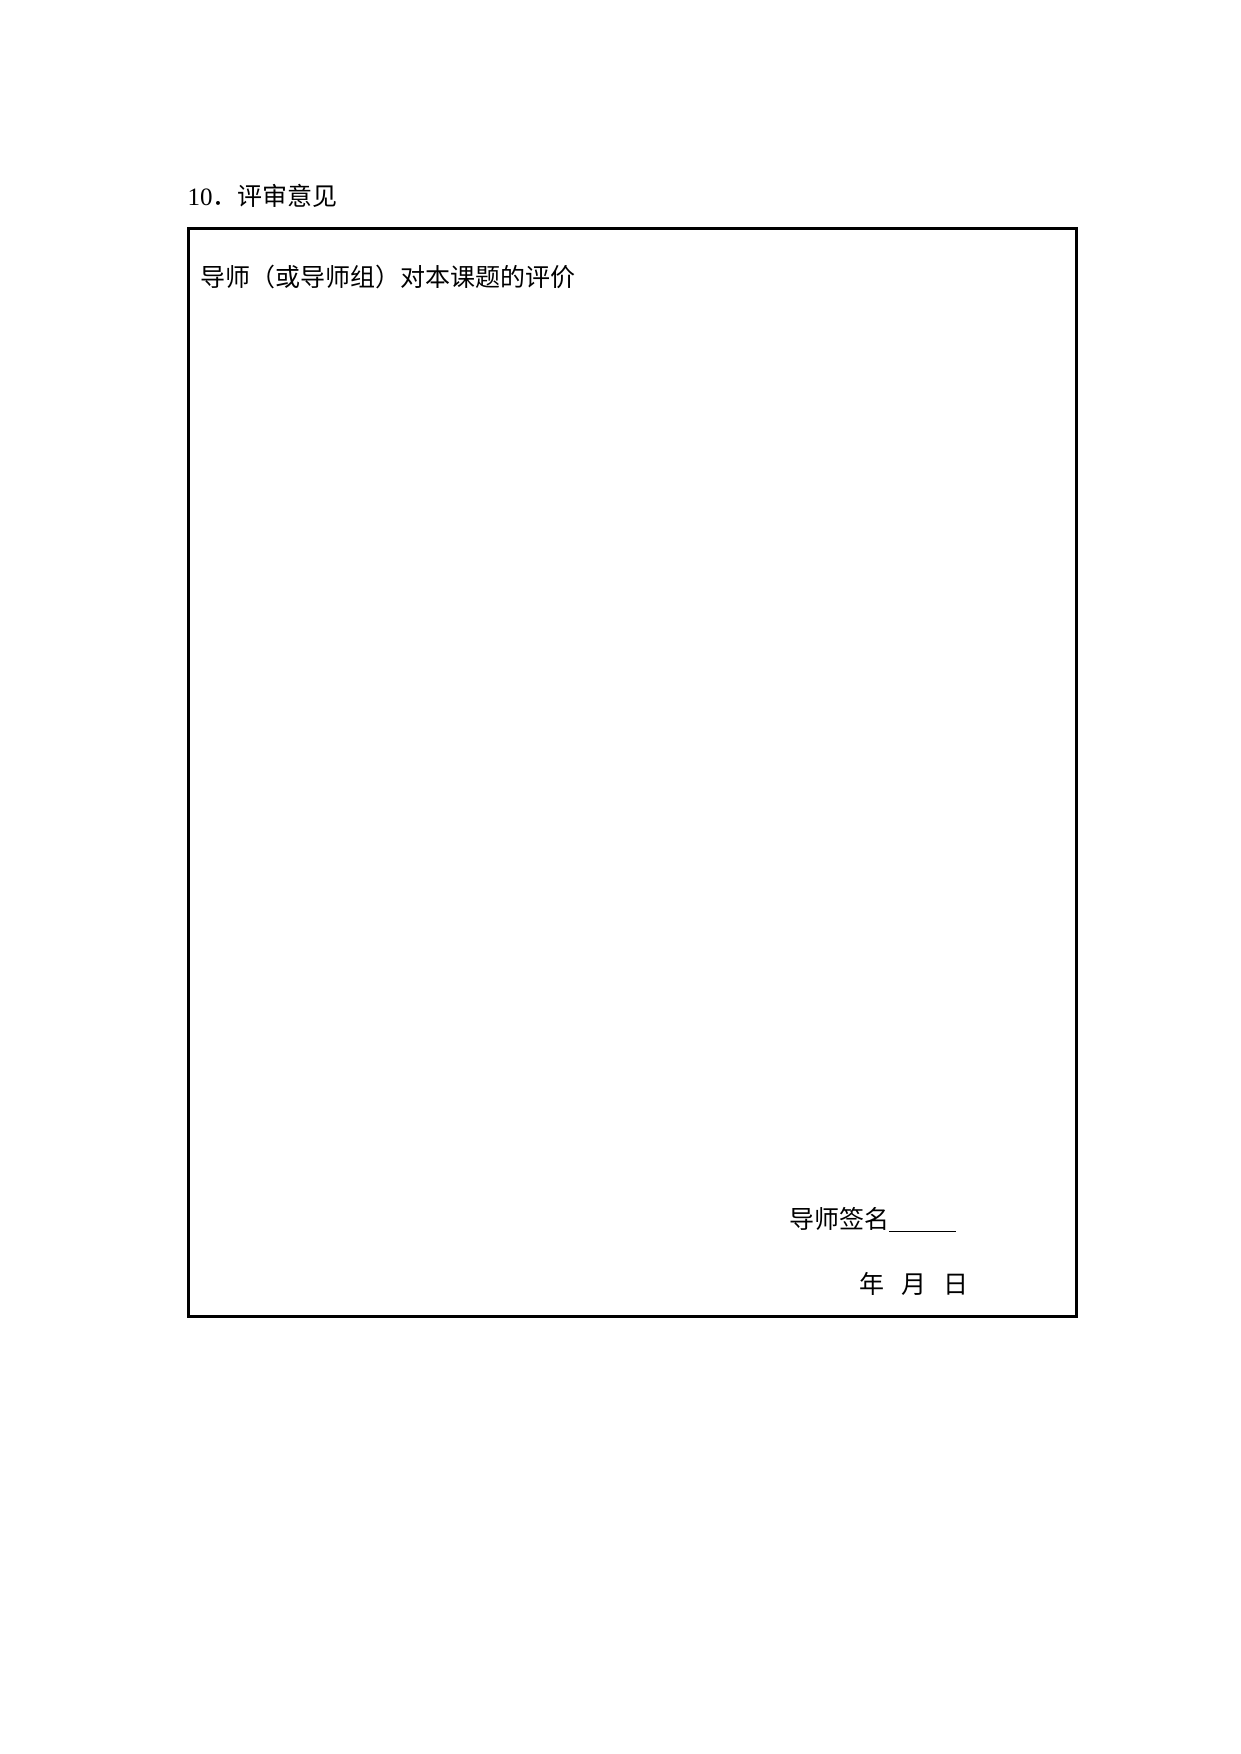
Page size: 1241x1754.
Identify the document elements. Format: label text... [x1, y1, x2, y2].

table_header 导师（或导师组）对本课题的评价 导师签名 年 月 日 [190, 230, 1075, 1315]
text 10．评审意见 [187, 162, 1053, 227]
